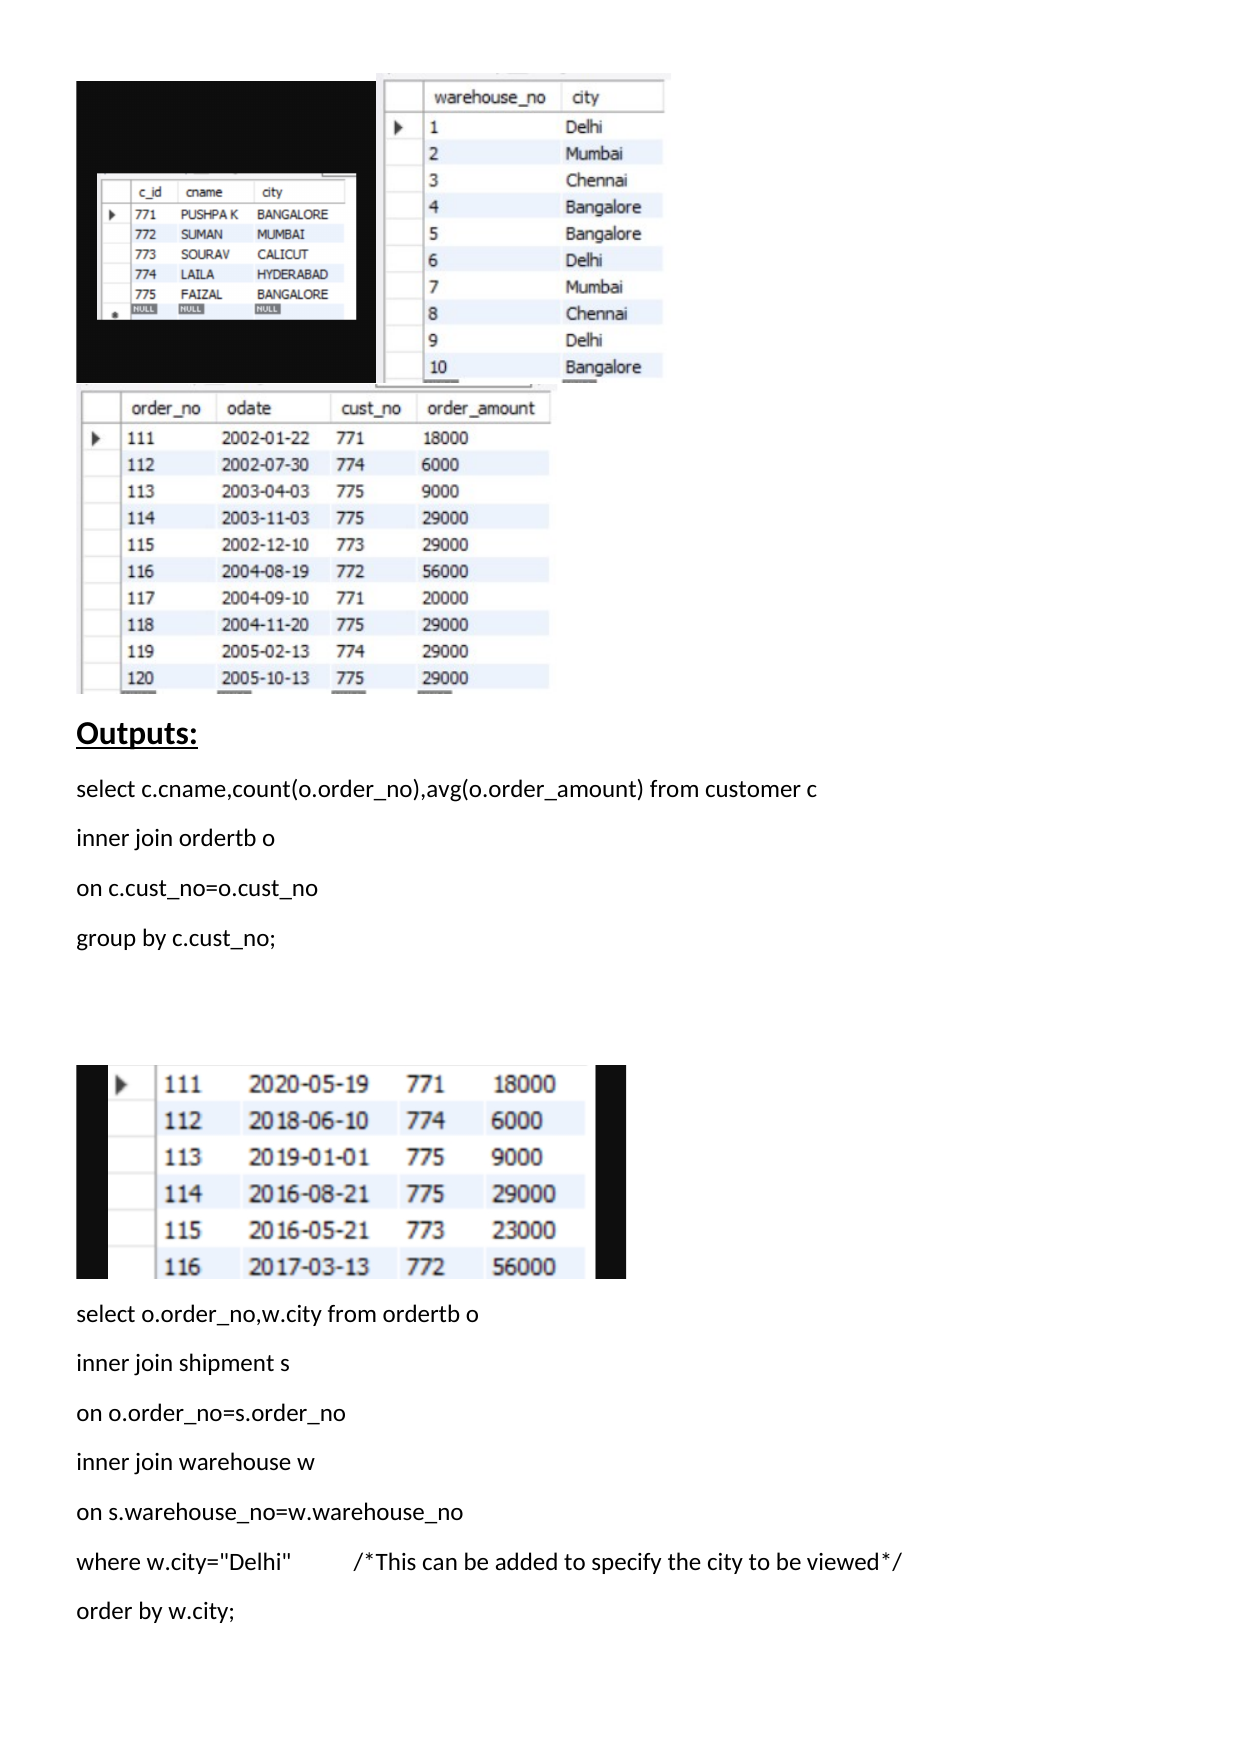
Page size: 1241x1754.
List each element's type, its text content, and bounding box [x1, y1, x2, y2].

text on c.cust_no=o.cust_no [76, 872, 1090, 903]
text select c.cname,count(o.order_no),avg(o.order_amount) from customer c [76, 773, 1090, 803]
text inner join shipment s [76, 1347, 1090, 1378]
text order by w.city; [76, 1595, 1090, 1626]
picture [76, 1065, 627, 1279]
text where w.city="Delhi" /*This can be added to specify the city to be viewed*/ [76, 1546, 1090, 1576]
text inner join warehouse w [76, 1446, 1090, 1477]
text select o.order_no,w.city from ordertb o [76, 1298, 1090, 1328]
text group by c.cust_no; [76, 922, 1090, 952]
text Outputs: [76, 712, 1090, 753]
text on s.warehouse_no=w.warehouse_no [76, 1496, 1090, 1527]
text inner join ordertb o [76, 823, 1090, 853]
text on o.order_no=s.order_no [76, 1397, 1090, 1427]
picture [76, 384, 558, 694]
picture [76, 73, 672, 383]
